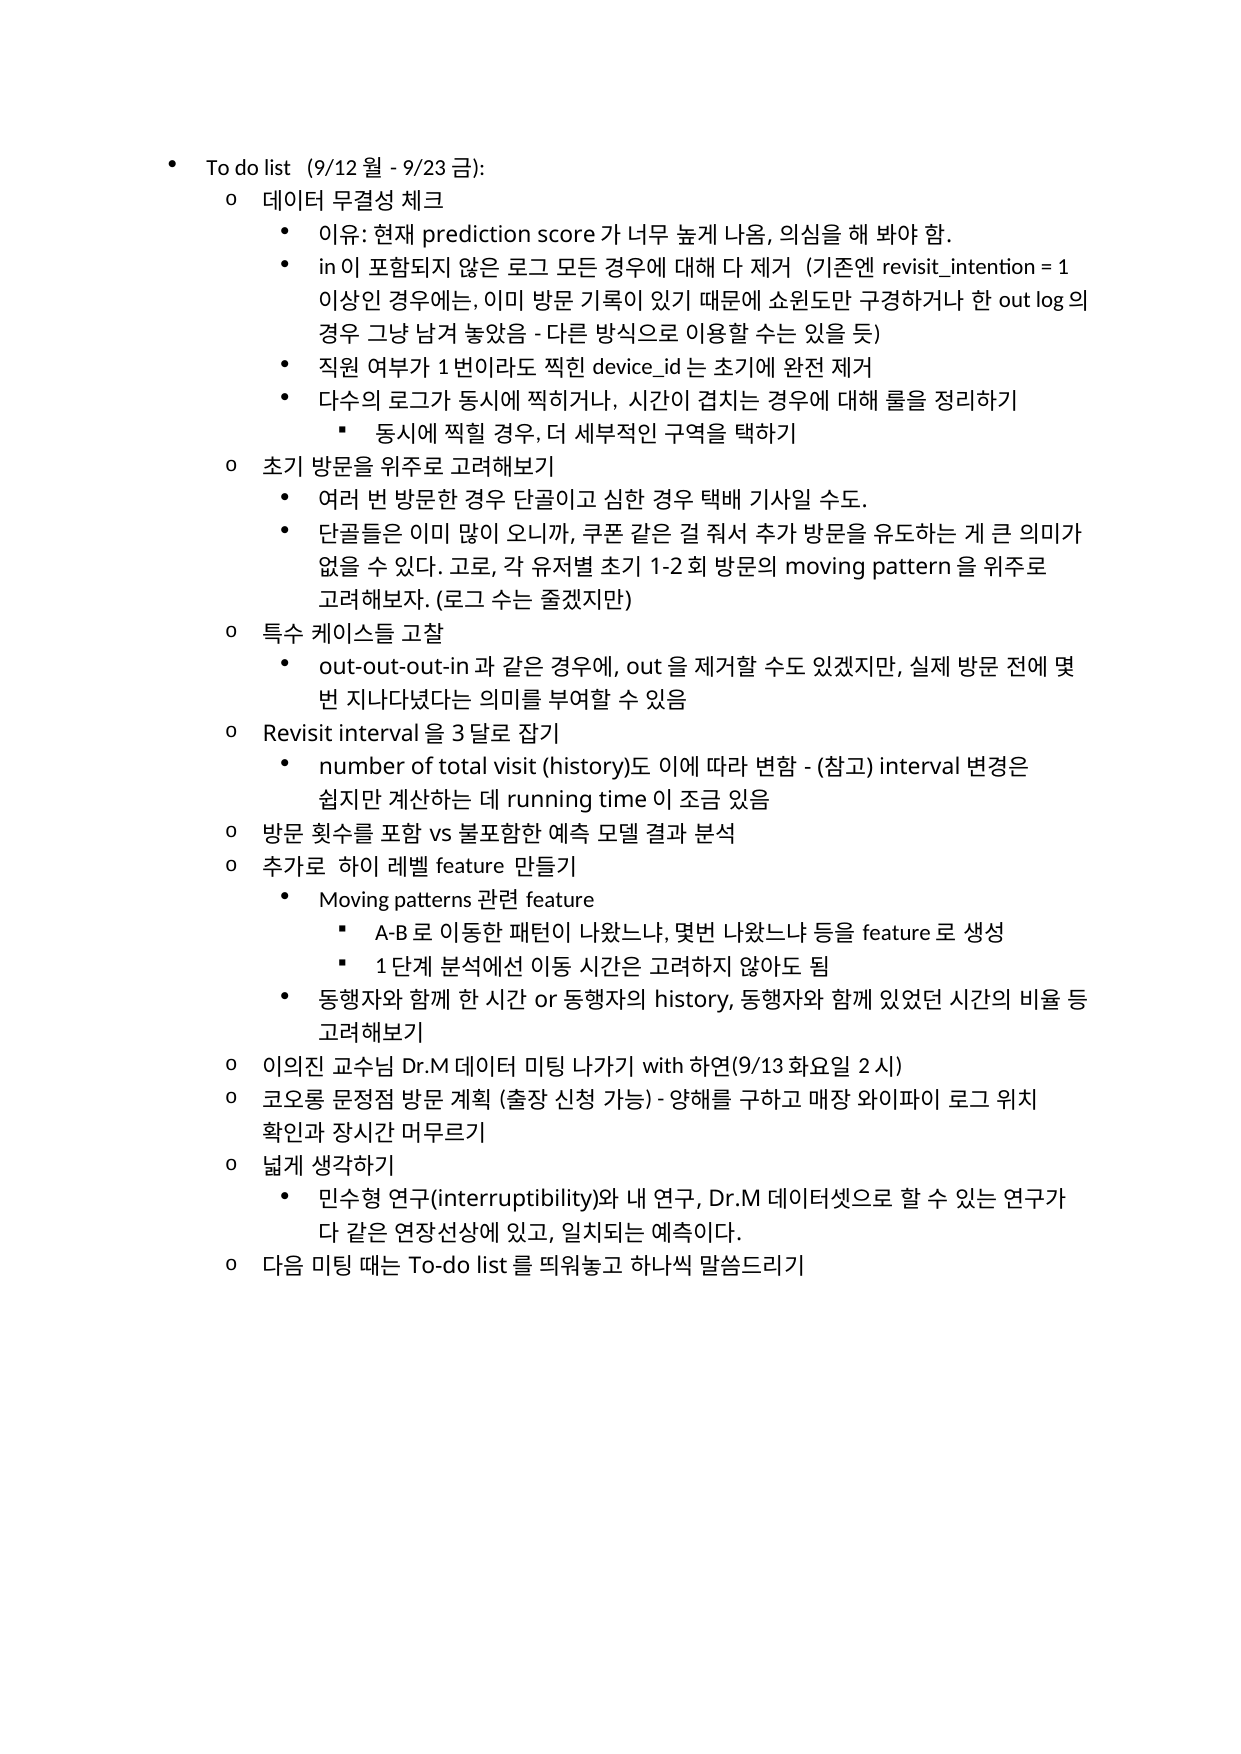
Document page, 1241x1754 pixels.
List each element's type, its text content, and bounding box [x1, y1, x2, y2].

list 코오롱 문정점 방문 계획 (출장 신청 가능) - 양해를 구하고 매장 와이파이 로그 위치 확인과 장시간 머무르기 [225, 1082, 1090, 1148]
list 직원 여부가 1번이라도 찍힌 device_id는 초기에 완전 제거 [281, 349, 1090, 383]
list 넓게 생각하기 [225, 1148, 1090, 1181]
list 방문 횟수를 포함 vs 불포함한 예측 모델 결과 분석 [225, 816, 1090, 849]
list 다수의 로그가 동시에 찍히거나, 시간이 겹치는 경우에 대해 룰을 정리하기 [281, 383, 1090, 416]
list To do list (9/12 월 - 9/23 금): [169, 150, 1090, 183]
list 민수형 연구(interruptibility)와 내 연구, Dr.M 데이터셋으로 할 수 있는 연구가 다 같은 연장선상에 있고, 일치되는 예측이다. [281, 1181, 1090, 1248]
list 특수 케이스들 고찰 [225, 616, 1090, 649]
list 다음 미팅 때는 To-do list를 띄워놓고 하나씩 말씀드리기 [225, 1248, 1090, 1281]
list 이유: 현재 prediction score가 너무 높게 나옴, 의심을 해 봐야 함. [281, 216, 1090, 250]
list 여러 번 방문한 경우 단골이고 심한 경우 택배 기사일 수도. [281, 482, 1090, 516]
list Revisit interval을 3달로 잡기 [225, 716, 1090, 749]
list A-B로 이동한 패턴이 나왔느냐, 몇번 나왔느냐 등을 feature로 생성 [337, 915, 1090, 948]
list 동시에 찍힐 경우, 더 세부적인 구역을 택하기 [337, 416, 1090, 449]
list out-out-out-in과 같은 경우에, out을 제거할 수도 있겠지만, 실제 방문 전에 몇 번 지나다녔다는 의미를 부여할 수 있음 [281, 649, 1090, 716]
list 초기 방문을 위주로 고려해보기 [225, 449, 1090, 482]
list in이 포함되지 않은 로그 모든 경우에 대해 다 제거 (기존엔 revisit_intention = 1 이상인 경우에는, 이미 방문 기록이 있기 때문에 쇼윈도만 구경하거나 한 out log의 경우 그냥 남겨 놓았음 - 다른 방식으로 이용할 수는 있을 듯) [281, 250, 1090, 349]
list 동행자와 함께 한 시간 or 동행자의 history, 동행자와 함께 있었던 시간의 비율 등 고려해보기 [281, 982, 1090, 1048]
list number of total visit (history)도 이에 따라 변함 - (참고) interval 변경은 쉽지만 계산하는 데 running time이 조금 있음 [281, 749, 1090, 816]
list 추가로 하이 레벨 feature 만들기 [225, 849, 1090, 882]
list 데이터 무결성 체크 [225, 183, 1090, 216]
list 이의진 교수님 Dr.M 데이터 미팅 나가기 with 하연(9/13 화요일 2시) [225, 1048, 1090, 1082]
list Moving patterns 관련 feature [281, 882, 1090, 915]
list 단골들은 이미 많이 오니까, 쿠폰 같은 걸 줘서 추가 방문을 유도하는 게 큰 의미가 없을 수 있다. 고로, 각 유저별 초기 1-2회 방문의 moving pattern을 위주로 고려해보자. (로그 수는 줄겠지만) [281, 516, 1090, 616]
list 1단계 분석에선 이동 시간은 고려하지 않아도 됨 [337, 948, 1090, 982]
